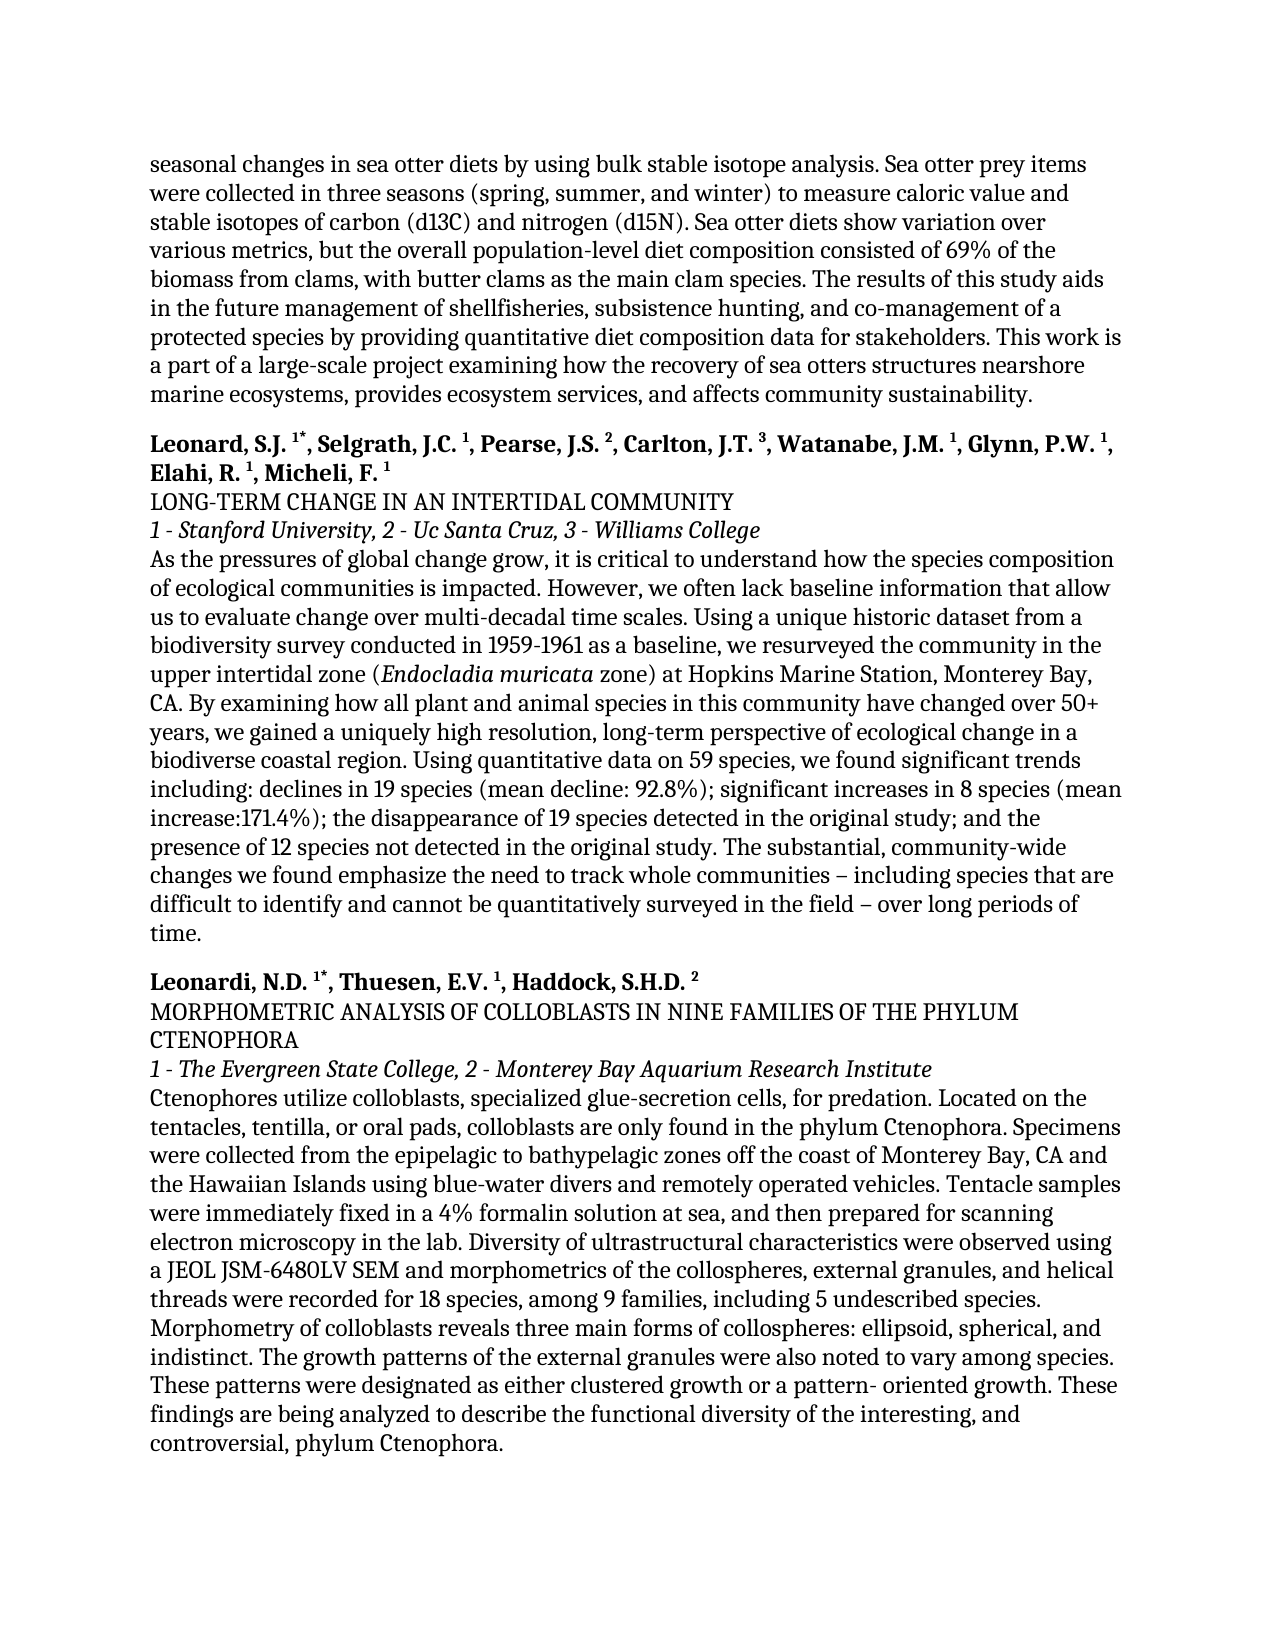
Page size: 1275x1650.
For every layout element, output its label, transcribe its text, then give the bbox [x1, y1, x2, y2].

text Leonard, S.J. 1*, Selgrath, J.C. 1, Pearse, J.S. 2, Carlton, J.T. 3, Watanabe, J.M. 1, Glynn, P.W. 1, Elahi, R. 1, Micheli, F. 1 LONG-TERM CHANGE IN AN INTERTIDAL COMMUNITY 1 - Stanford University, 2 - Uc Santa Cruz, 3 - Williams College As the pressures of global change grow, it is critical to understand how the species composition of ecological communities is impacted. However, we often lack baseline information that allow us to evaluate change over multi-decadal time scales. Using a unique historic dataset from a biodiversity survey conducted in 1959-1961 as a baseline, we resurveyed the community in the upper intertidal zone (Endocladia muricata zone) at Hopkins Marine Station, Monterey Bay, CA. By examining how all plant and animal species in this community have changed over 50+ years, we gained a uniquely high resolution, long-term perspective of ecological change in a biodiverse coastal region. Using quantitative data on 59 species, we found significant trends including: declines in 19 species (mean decline: 92.8%); significant increases in 8 species (mean increase:171.4%); the disappearance of 19 species detected in the original study; and the presence of 12 species not detected in the original study. The substantial, community-wide changes we found emphasize the need to track whole communities – including species that are difficult to identify and cannot be quantitatively surveyed in the field – over long periods of time. [150, 427, 1125, 947]
text Leonardi, N.D. 1*, Thuesen, E.V. 1, Haddock, S.H.D. 2 MORPHOMETRIC ANALYSIS OF COLLOBLASTS IN NINE FAMILIES OF THE PHYLUM CTENOPHORA 1 - The Evergreen State College, 2 - Monterey Bay Aquarium Research Institute Ctenophores utilize colloblasts, specialized glue-secretion cells, for predation. Located on the tentacles, tentilla, or oral pads, colloblasts are only found in the phylum Ctenophora. Specimens were collected from the epipelagic to bathypelagic zones off the coast of Monterey Bay, CA and the Hawaiian Islands using blue-water divers and remotely operated vehicles. Tentacle samples were immediately fixed in a 4% formalin solution at sea, and then prepared for scanning electron microscopy in the lab. Diversity of ultrastructural characteristics were observed using a JEOL JSM-6480LV SEM and morphometrics of the collospheres, external granules, and helical threads were recorded for 18 species, among 9 families, including 5 undescribed species. Morphometry of colloblasts reveals three main forms of collospheres: ellipsoid, spherical, and indistinct. The growth patterns of the external granules were also noted to vary among species. These patterns were designated as either clustered growth or a pattern- oriented growth. These findings are being analyzed to describe the functional diversity of the interesting, and controversial, phylum Ctenophora. [150, 966, 1125, 1457]
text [150, 150, 1125, 409]
